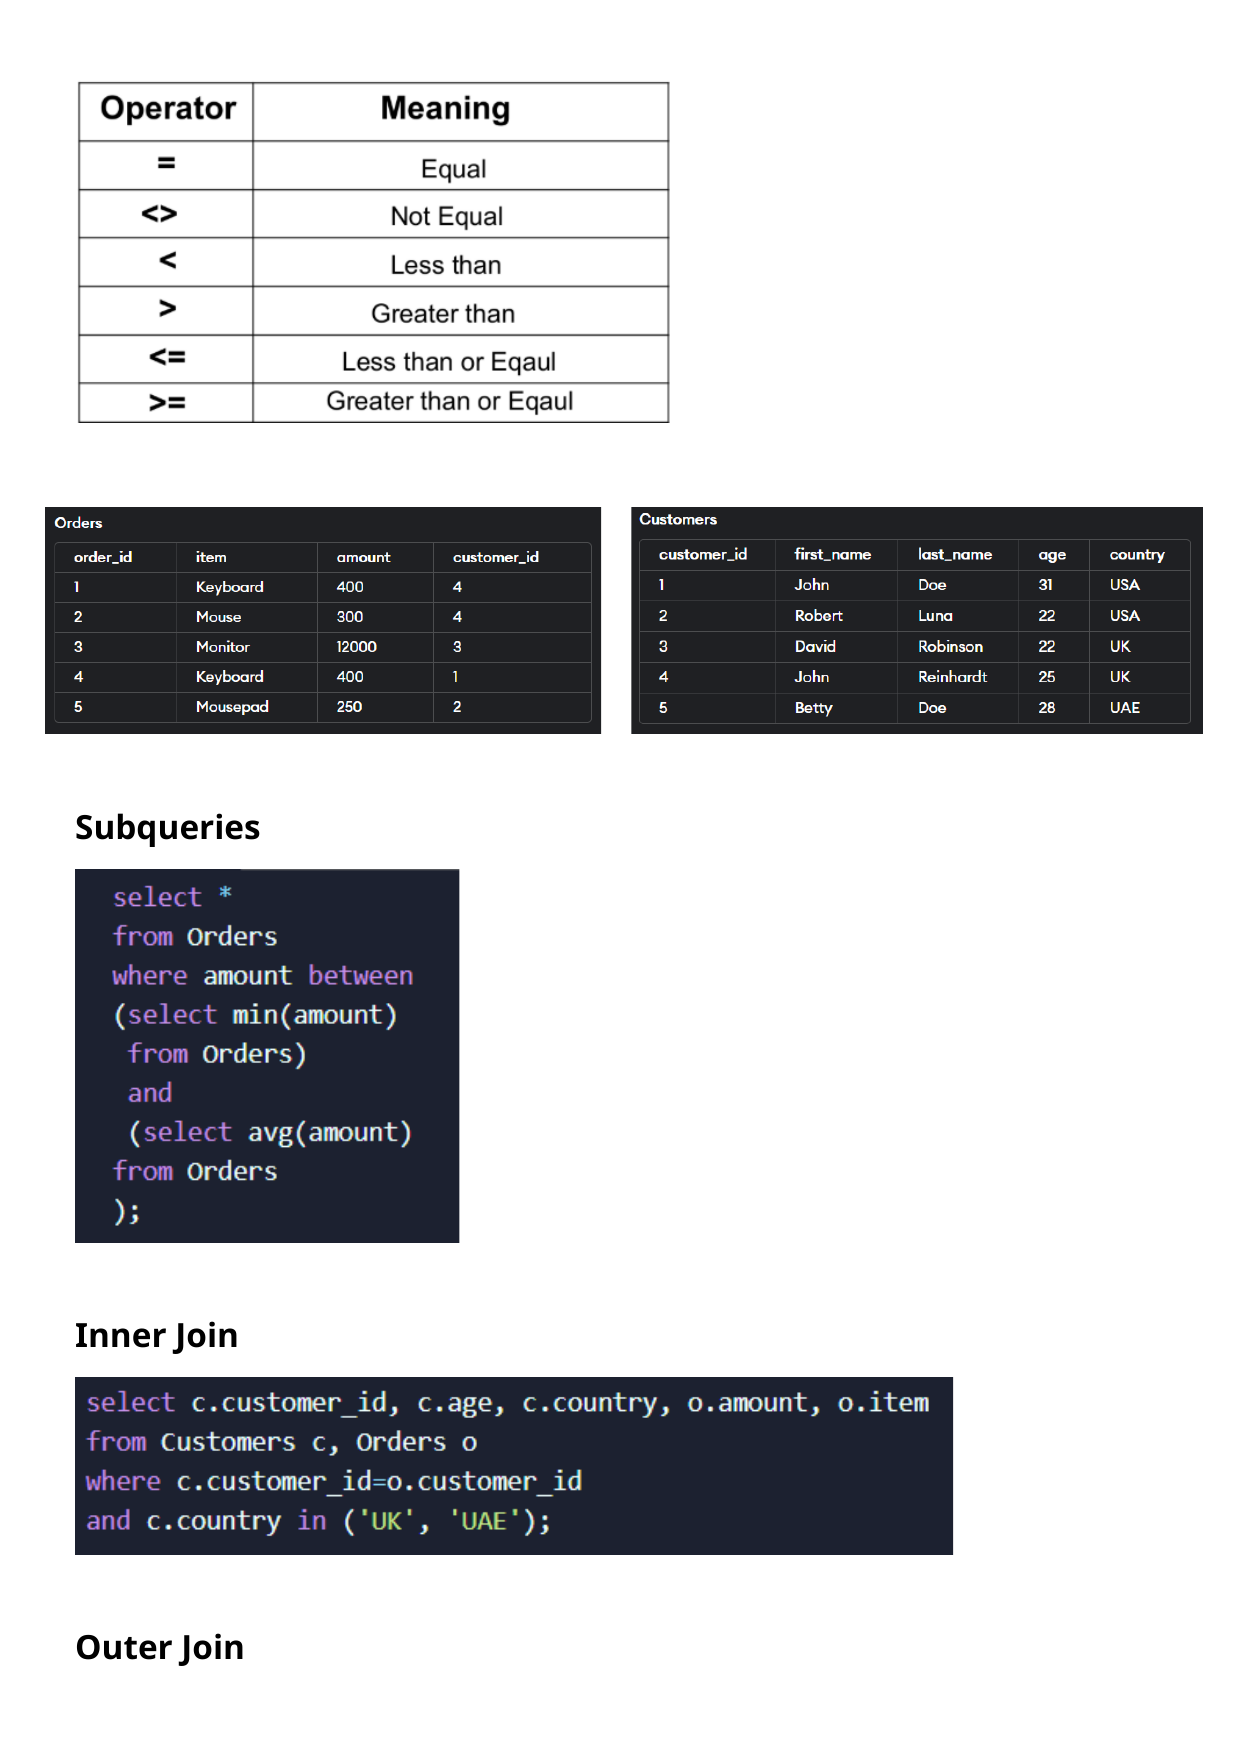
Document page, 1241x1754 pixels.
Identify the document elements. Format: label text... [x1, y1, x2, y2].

text Outer Join [75, 1624, 1165, 1669]
text Subqueries [75, 803, 1165, 849]
picture [75, 75, 671, 423]
picture [631, 507, 1203, 734]
picture [75, 869, 460, 1243]
picture [75, 1377, 954, 1555]
text Inner Join [75, 1312, 1165, 1358]
picture [45, 507, 602, 734]
